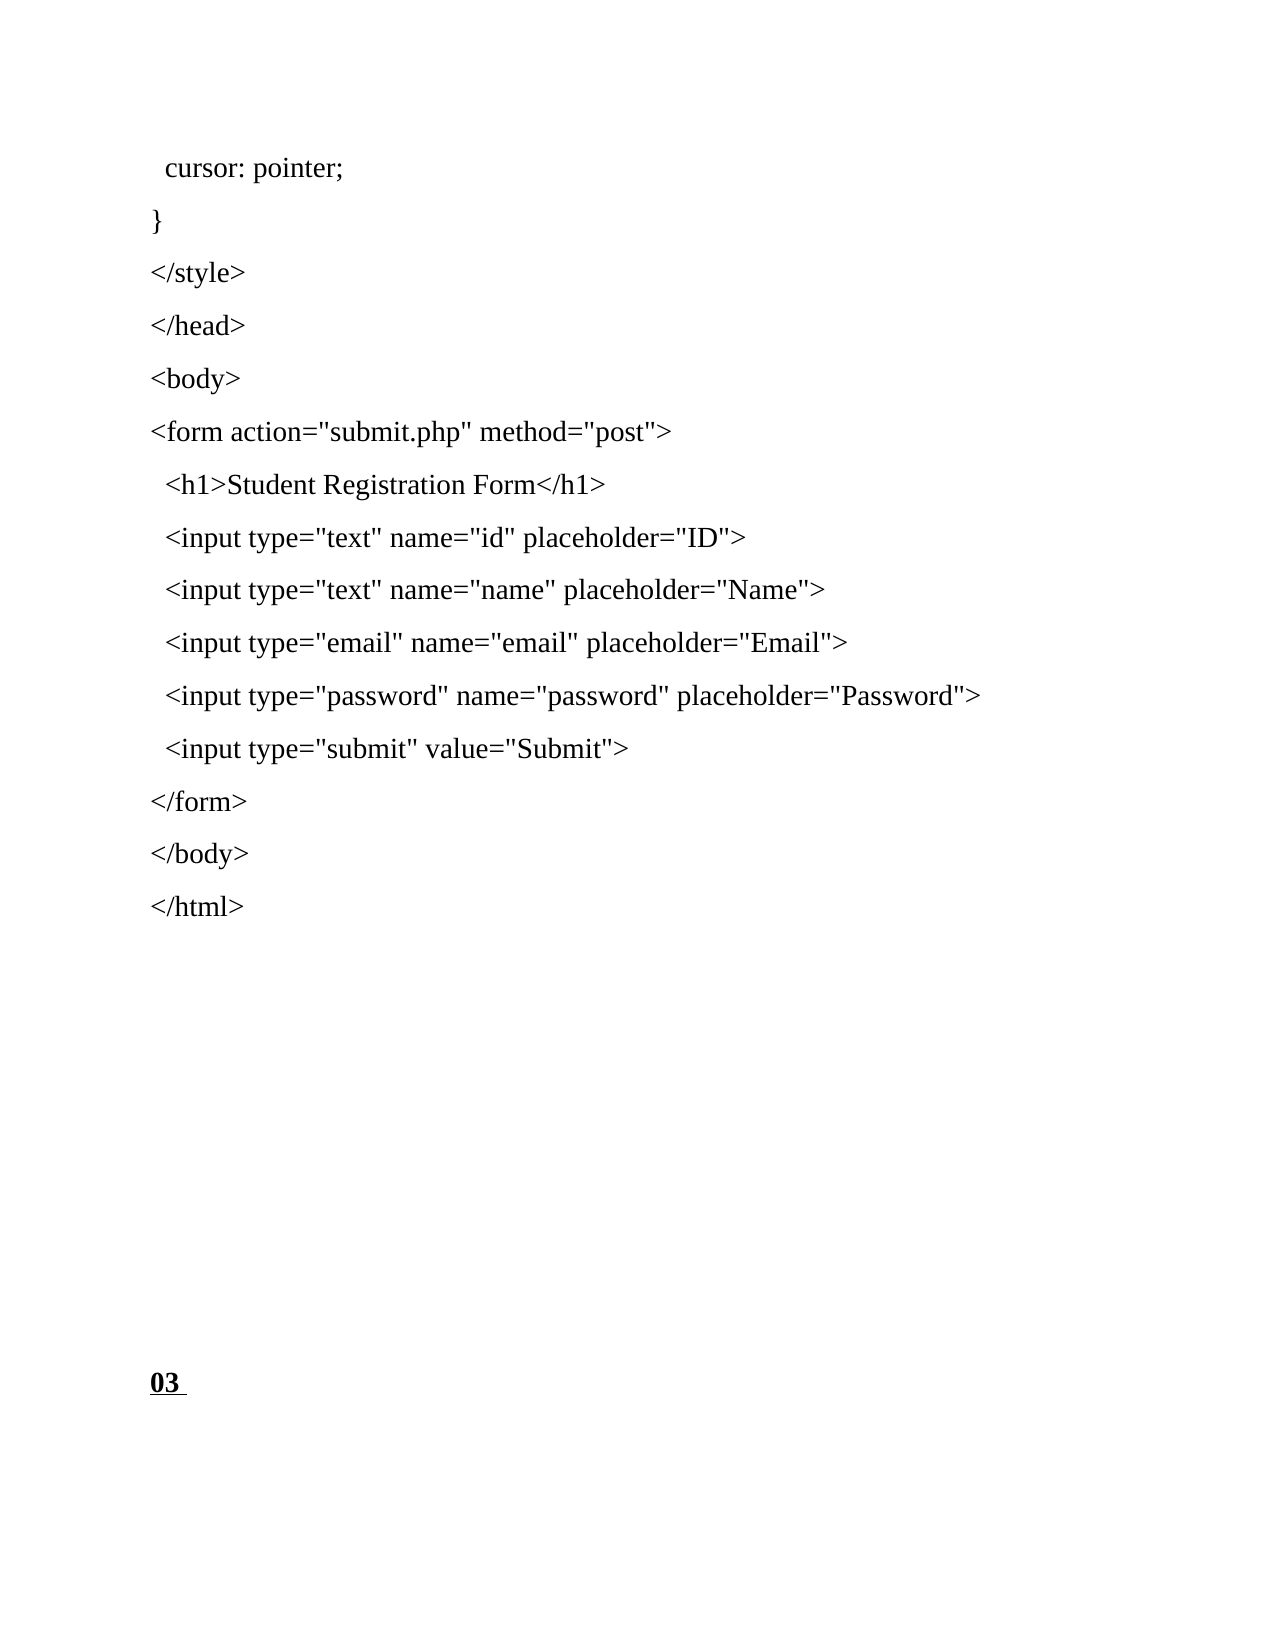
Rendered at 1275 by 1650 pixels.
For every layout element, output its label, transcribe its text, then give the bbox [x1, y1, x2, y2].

text <body> [150, 361, 1125, 395]
text <input type="text" name="id" placeholder="ID"> [150, 520, 1125, 553]
text </style> [150, 256, 1125, 289]
text <h1>Student Registration Form</h1> [150, 467, 1125, 500]
text <form action="submit.php" method="post"> [150, 414, 1125, 448]
text <input type="submit" value="Submit"> [150, 731, 1125, 764]
text <input type="email" name="email" placeholder="Email"> [150, 625, 1125, 659]
text cursor: pointer; [150, 150, 1125, 183]
text } [150, 203, 1125, 236]
text <input type="text" name="name" placeholder="Name"> [150, 572, 1125, 606]
text 03 [150, 1365, 1125, 1398]
text <input type="password" name="password" placeholder="Password"> [150, 678, 1125, 712]
text </head> [150, 308, 1125, 342]
text </html> [150, 889, 1125, 923]
text </form> [150, 784, 1125, 817]
text </body> [150, 837, 1125, 870]
